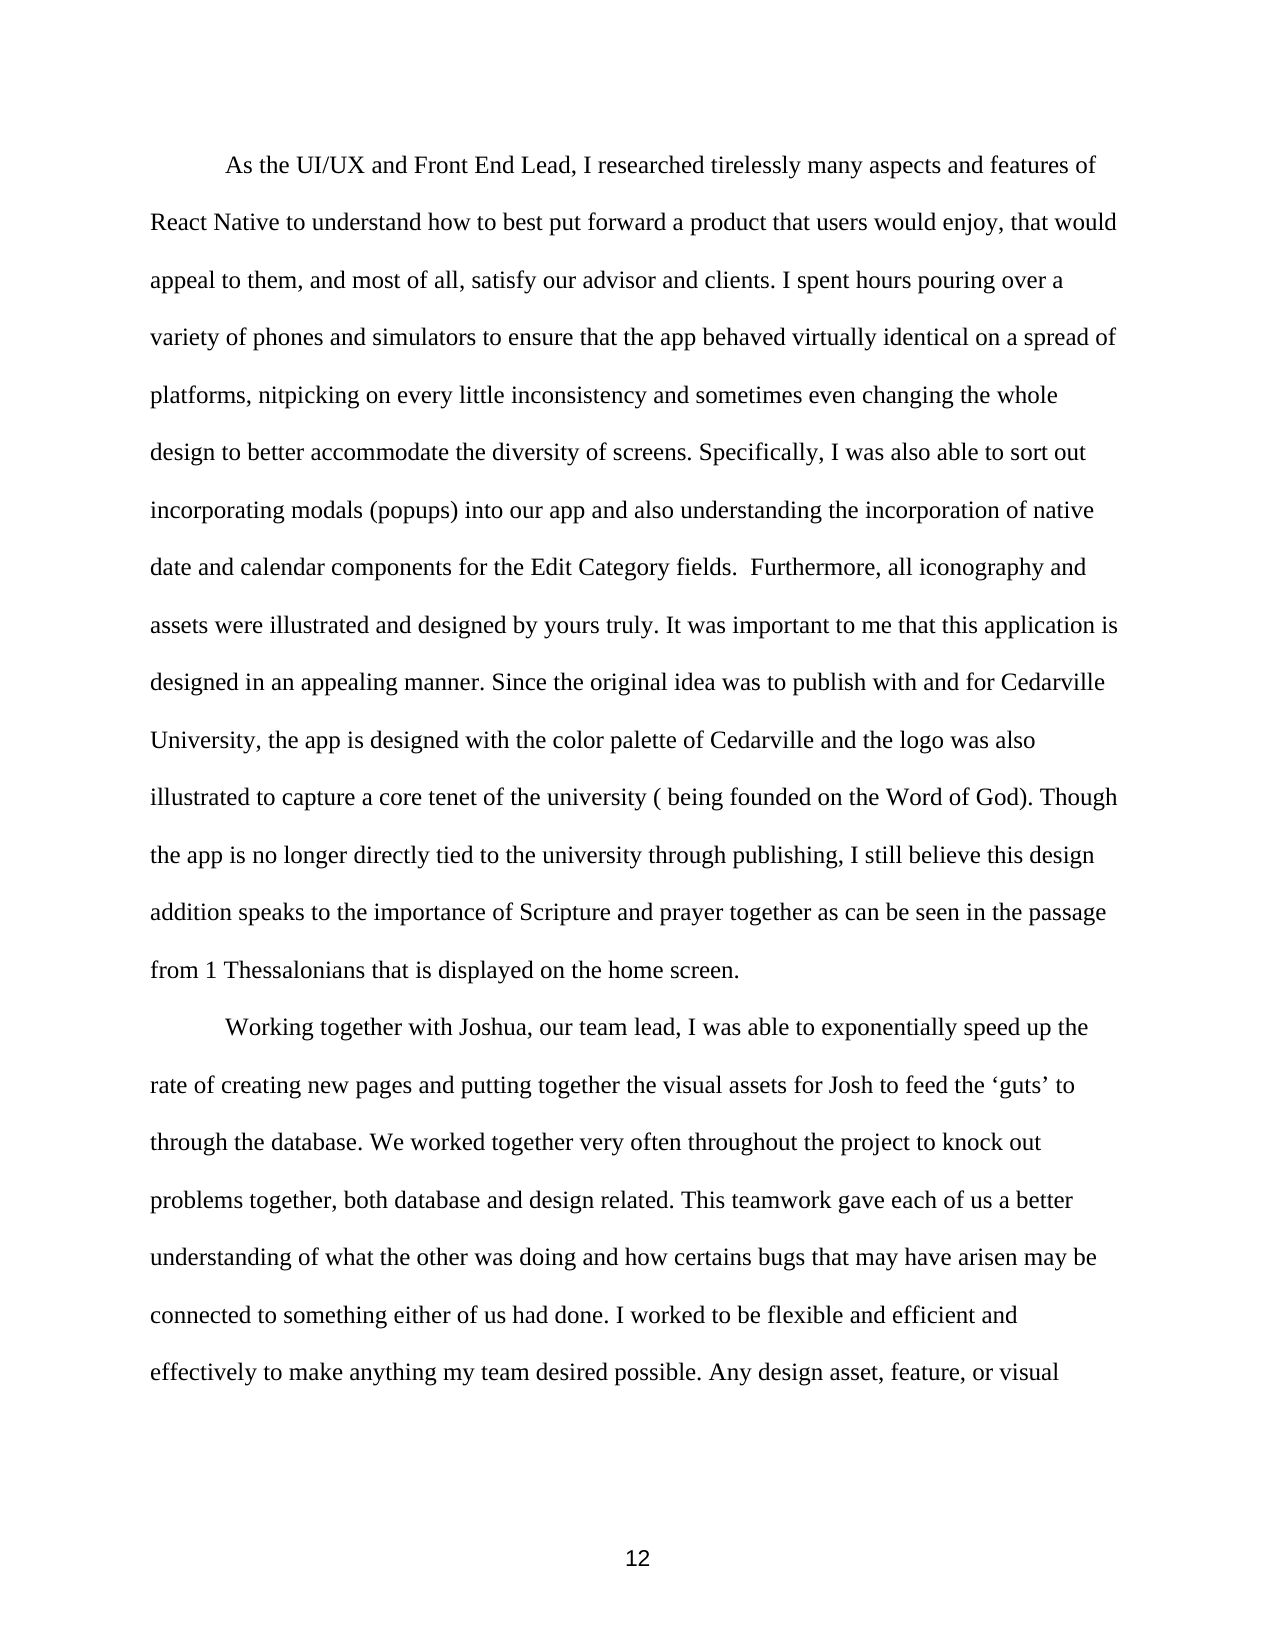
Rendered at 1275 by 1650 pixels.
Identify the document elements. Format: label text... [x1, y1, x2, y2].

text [150, 1012, 1125, 1386]
text As the UI/UX and Front End Lead, I researched tirelessly many aspects and features of React Native to understand how to best put forward a product that users would enjoy, that would appeal to them, and most of all, satisfy our advisor and clients. I spent hours pouring over a variety of phones and simulators to ensure that the app behaved virtually identical on a spread of platforms, nitpicking on every little inconsistency and sometimes even changing the whole design to better accommodate the diversity of screens. Specifically, I was also able to sort out incorporating modals (popups) into our app and also understanding the incorporation of native date and calendar components for the Edit Category fields. Furthermore, all iconography and assets were illustrated and designed by yours truly. It was important to me that this application is designed in an appealing manner. Since the original idea was to publish with and for Cedarville University, the app is designed with the color palette of Cedarville and the logo was also illustrated to capture a core tenet of the university ( being founded on the Word of God). Though the app is no longer directly tied to the university through publishing, I still believe this design addition speaks to the importance of Scripture and prayer together as can be seen in the passage from 1 Thessalonians that is displayed on the home screen. [150, 150, 1125, 984]
